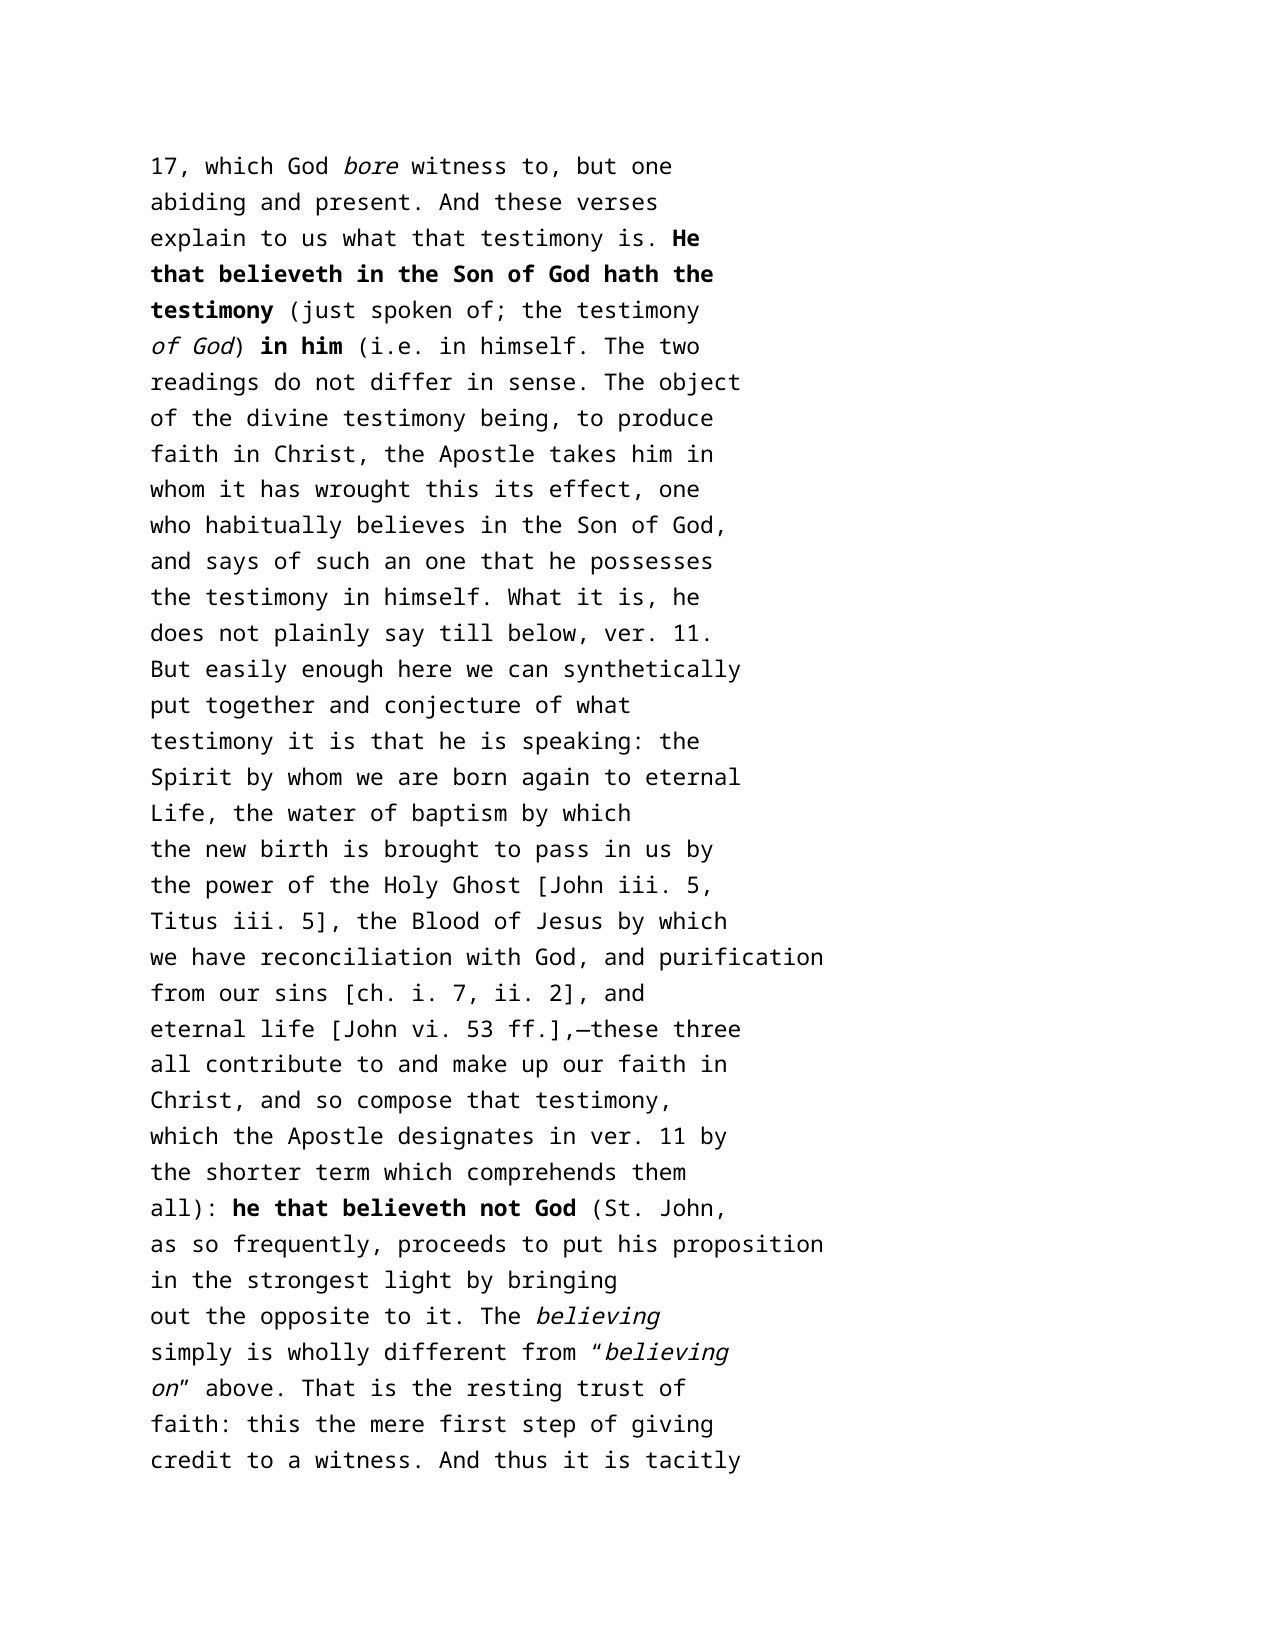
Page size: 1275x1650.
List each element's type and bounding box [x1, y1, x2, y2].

text [150, 150, 1125, 1475]
